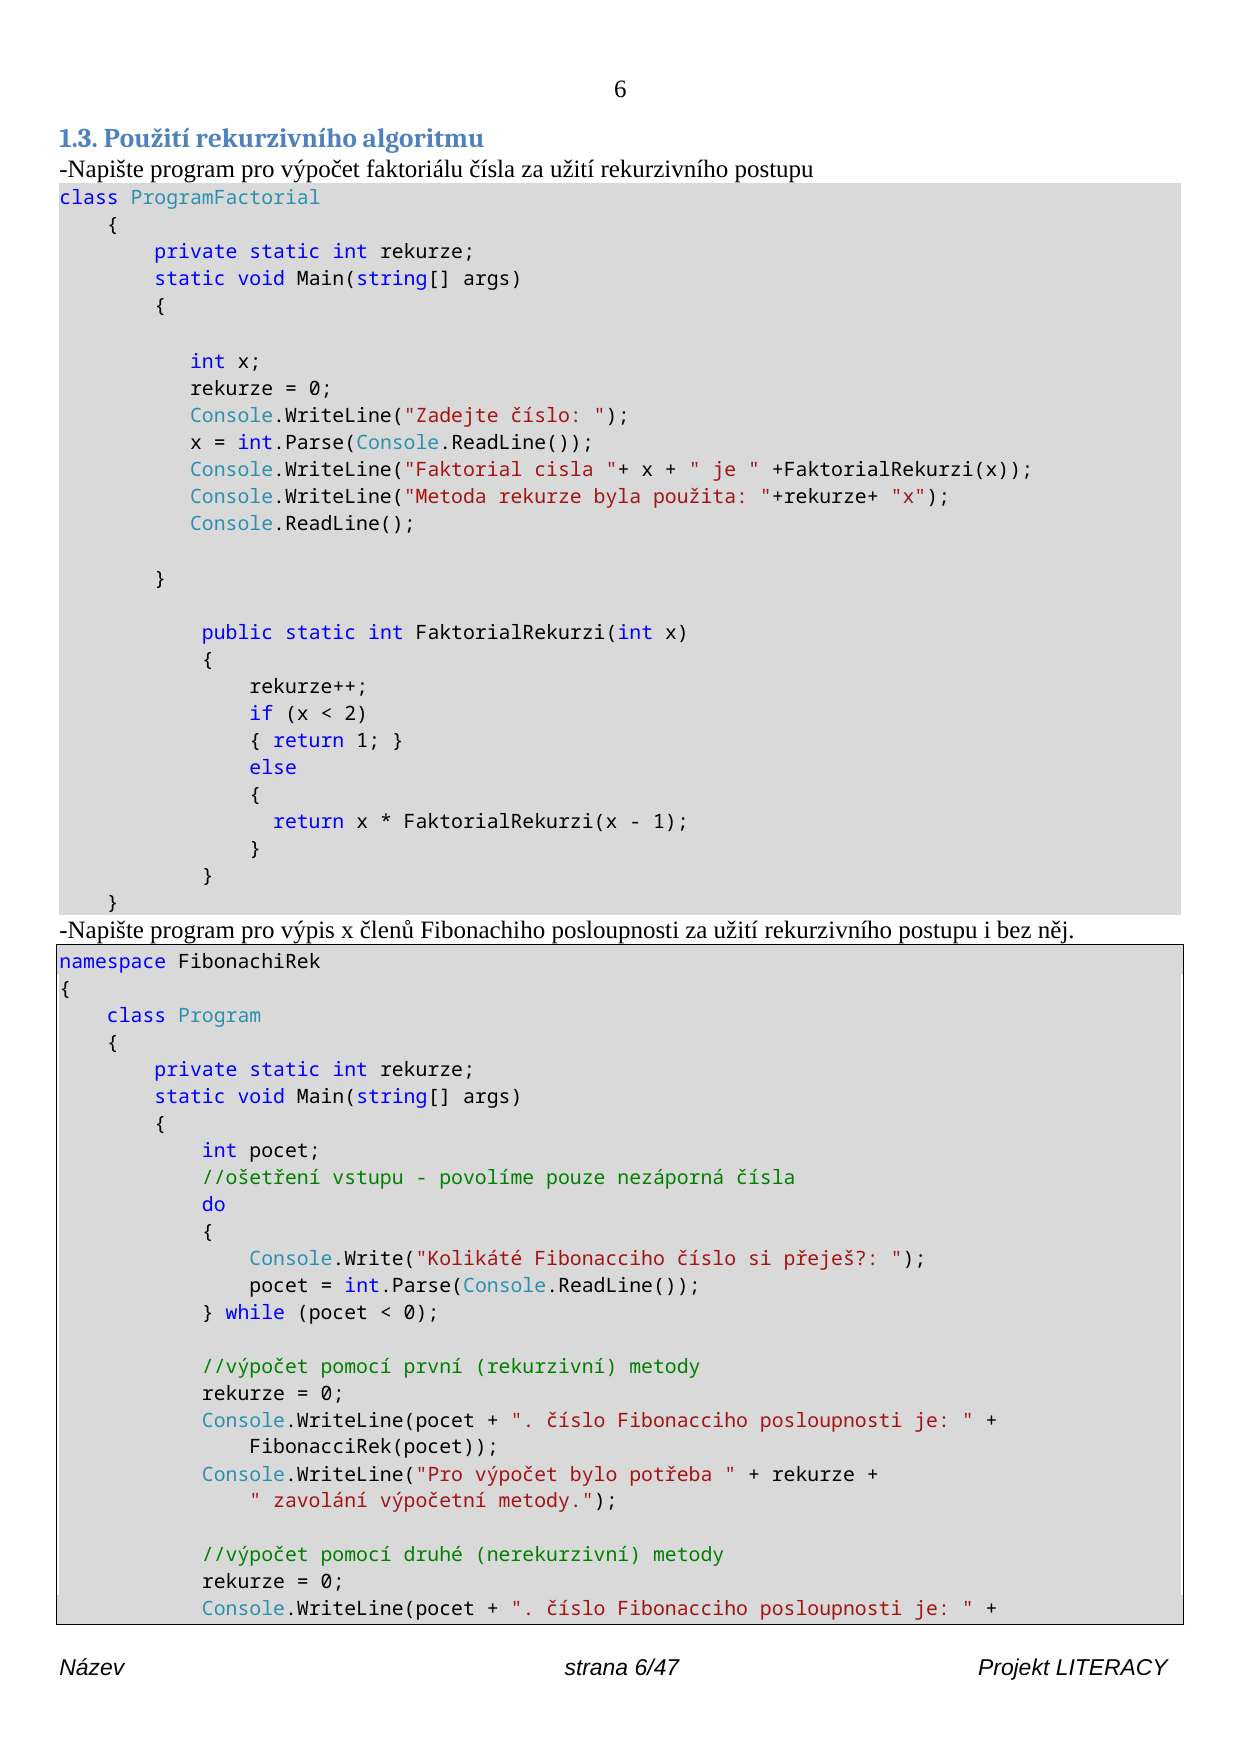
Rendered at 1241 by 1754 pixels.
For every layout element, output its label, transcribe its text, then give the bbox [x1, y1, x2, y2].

text if (x < 2) [59, 699, 1181, 726]
text -Napište program pro výpočet faktoriálu čísla za užití rekurzivního postupu [59, 154, 1181, 183]
text rekurze++; [59, 672, 1181, 699]
text private static int rekurze; [59, 1055, 1181, 1082]
text } [59, 564, 1181, 592]
text { [59, 646, 1181, 672]
text Console.ReadLine(); [59, 509, 1181, 536]
text class Program [59, 1001, 1181, 1028]
text Console.WriteLine("Zadejte číslo: "); [59, 401, 1181, 428]
text Console.WriteLine(pocet + ". číslo Fibonacciho posloupnosti je: " + [57, 1592, 1183, 1624]
text class ProgramFactorial [59, 183, 1181, 210]
text x = int.Parse(Console.ReadLine()); [59, 428, 1181, 455]
text " zavolání výpočetní metody."); [59, 1487, 1181, 1514]
text { [59, 1109, 1181, 1136]
text return x * FaktorialRekurzi(x - 1); [59, 807, 1181, 834]
text Console.WriteLine("Faktorial cisla "+ x + " je " +FaktorialRekurzi(x)); [59, 455, 1181, 482]
text { [59, 291, 1181, 318]
text int pocet; [59, 1136, 1181, 1163]
text { return 1; } [59, 726, 1181, 753]
text int x; [59, 347, 1181, 374]
text { [59, 210, 1181, 237]
text public static int FaktorialRekurzi(int x) [59, 618, 1181, 646]
text } [59, 888, 1181, 915]
text rekurze = 0; [59, 1379, 1181, 1406]
text { [59, 974, 1181, 1001]
text } while (pocet < 0); [59, 1298, 1181, 1325]
text Console.WriteLine(pocet + ". číslo Fibonacciho posloupnosti je: " + [59, 1406, 1181, 1433]
text { [59, 1028, 1181, 1055]
text } [59, 861, 1181, 888]
text -Napište program pro výpis x členů Fibonachiho posloupnosti za užití rekurzivního postupu i bez něj. [59, 915, 1181, 944]
text //výpočet pomocí druhé (nerekurzivní) metody [59, 1541, 1181, 1568]
text namespace FibonachiRek [57, 945, 1183, 974]
subtitle 1.3. Použití rekurzivního algoritmu [59, 123, 1181, 154]
text { [59, 780, 1181, 807]
text Console.WriteLine("Metoda rekurze byla použita: "+rekurze+ "x"); [59, 482, 1181, 509]
text private static int rekurze; [59, 237, 1181, 264]
text rekurze = 0; [59, 1568, 1181, 1592]
text static void Main(string[] args) [59, 264, 1181, 291]
text Console.WriteLine("Pro výpočet bylo potřeba " + rekurze + [59, 1460, 1181, 1487]
text Console.Write("Kolikáté Fibonacciho číslo si přeješ?: "); [59, 1244, 1181, 1271]
text FibonacciRek(pocet)); [59, 1433, 1181, 1460]
text { [59, 1217, 1181, 1244]
text //výpočet pomocí první (rekurzivní) metody [59, 1352, 1181, 1379]
text } [59, 834, 1181, 861]
text rekurze = 0; [59, 374, 1181, 401]
text else [59, 753, 1181, 780]
text do [59, 1190, 1181, 1217]
text pocet = int.Parse(Console.ReadLine()); [59, 1271, 1181, 1298]
text //ošetření vstupu - povolíme pouze nezáporná čísla [59, 1163, 1181, 1190]
text static void Main(string[] args) [59, 1082, 1181, 1109]
